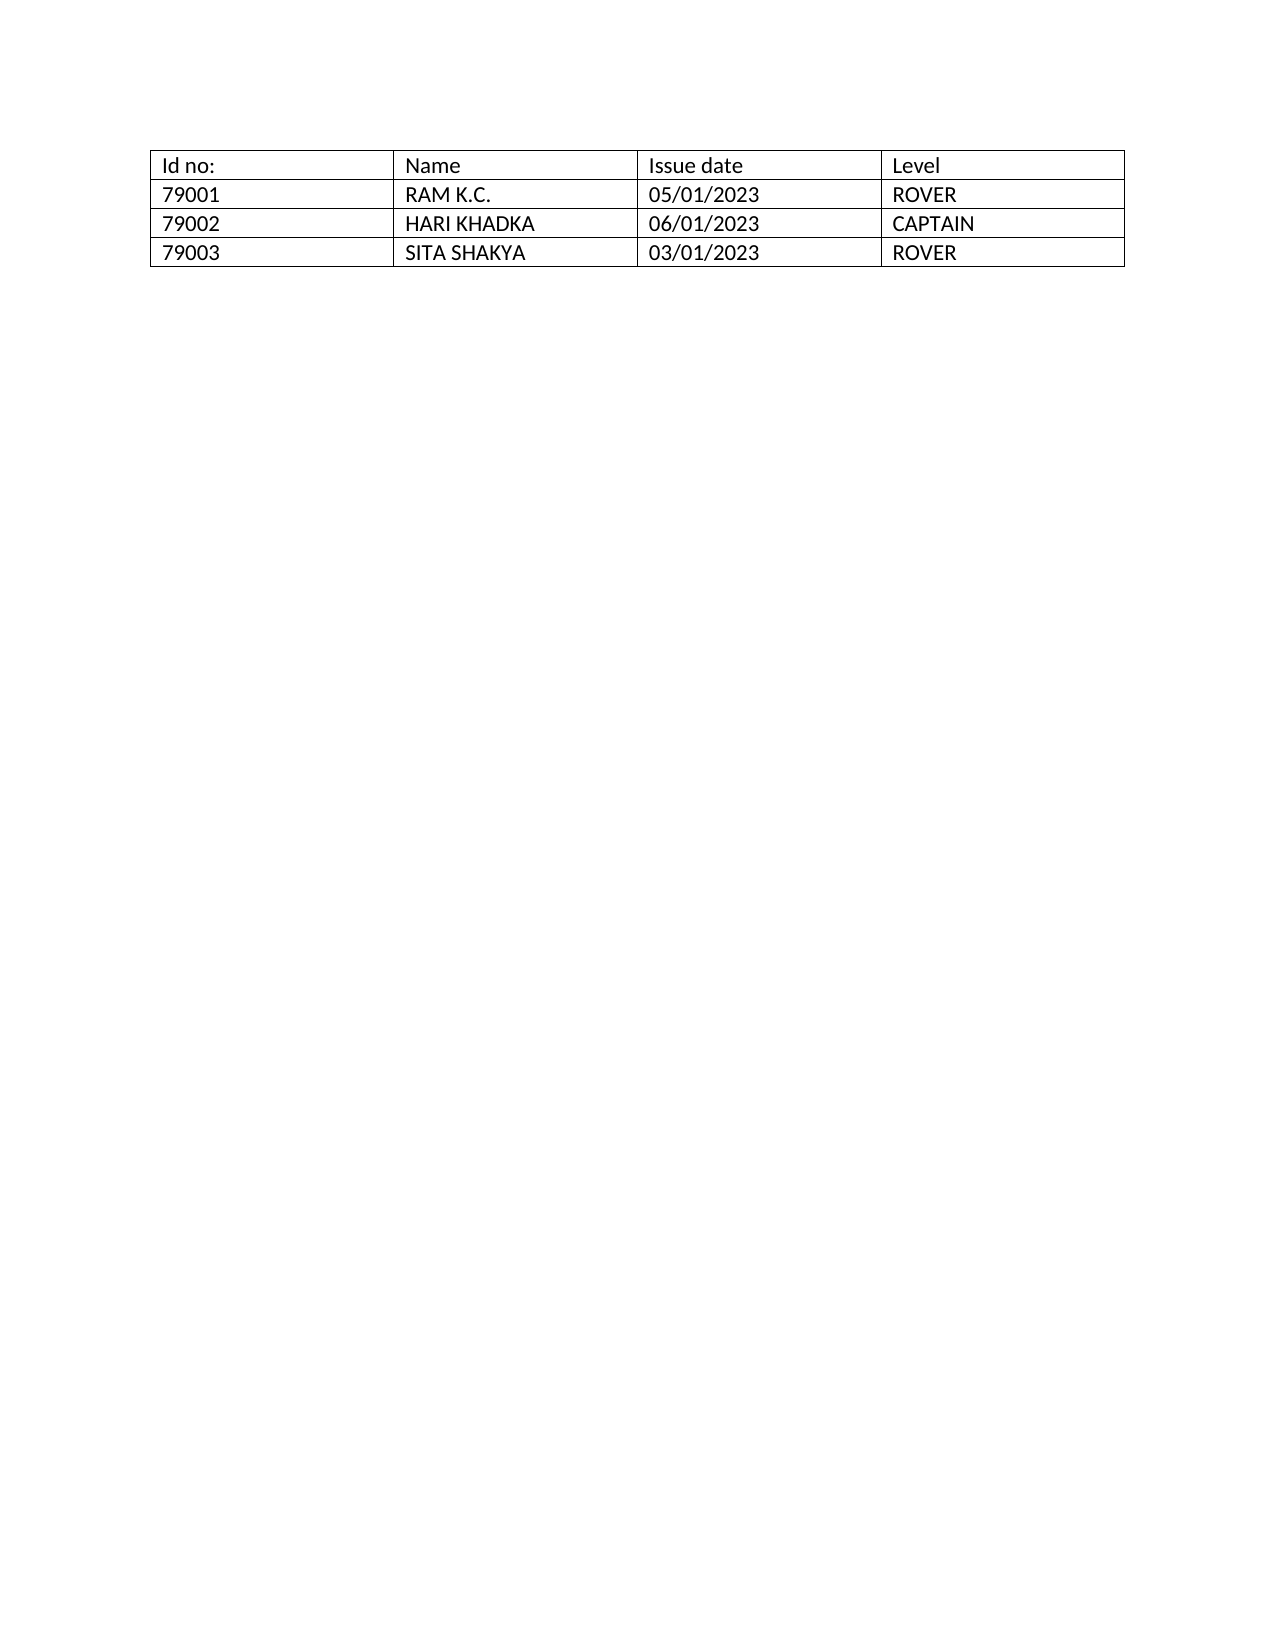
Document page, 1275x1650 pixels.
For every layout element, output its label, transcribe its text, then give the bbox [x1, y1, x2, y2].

table_cell 79002 [151, 209, 393, 237]
table_cell RAM K.C. [394, 180, 637, 208]
table_cell SITA SHAKYA [394, 238, 637, 266]
table_cell 79003 [151, 238, 393, 266]
table_header Name [394, 151, 637, 179]
table_cell HARI KHADKA [394, 209, 637, 237]
table_cell 05/01/2023 [638, 180, 881, 208]
table_header Id no: [151, 151, 393, 179]
table_cell ROVER [882, 180, 1124, 208]
table_cell 03/01/2023 [638, 238, 881, 266]
table_cell ROVER [882, 238, 1124, 266]
table_cell 79001 [151, 180, 393, 208]
table_header Issue date [638, 151, 881, 179]
table_cell 06/01/2023 [638, 209, 881, 237]
table_header Level [882, 151, 1124, 179]
table_cell CAPTAIN [882, 209, 1124, 237]
